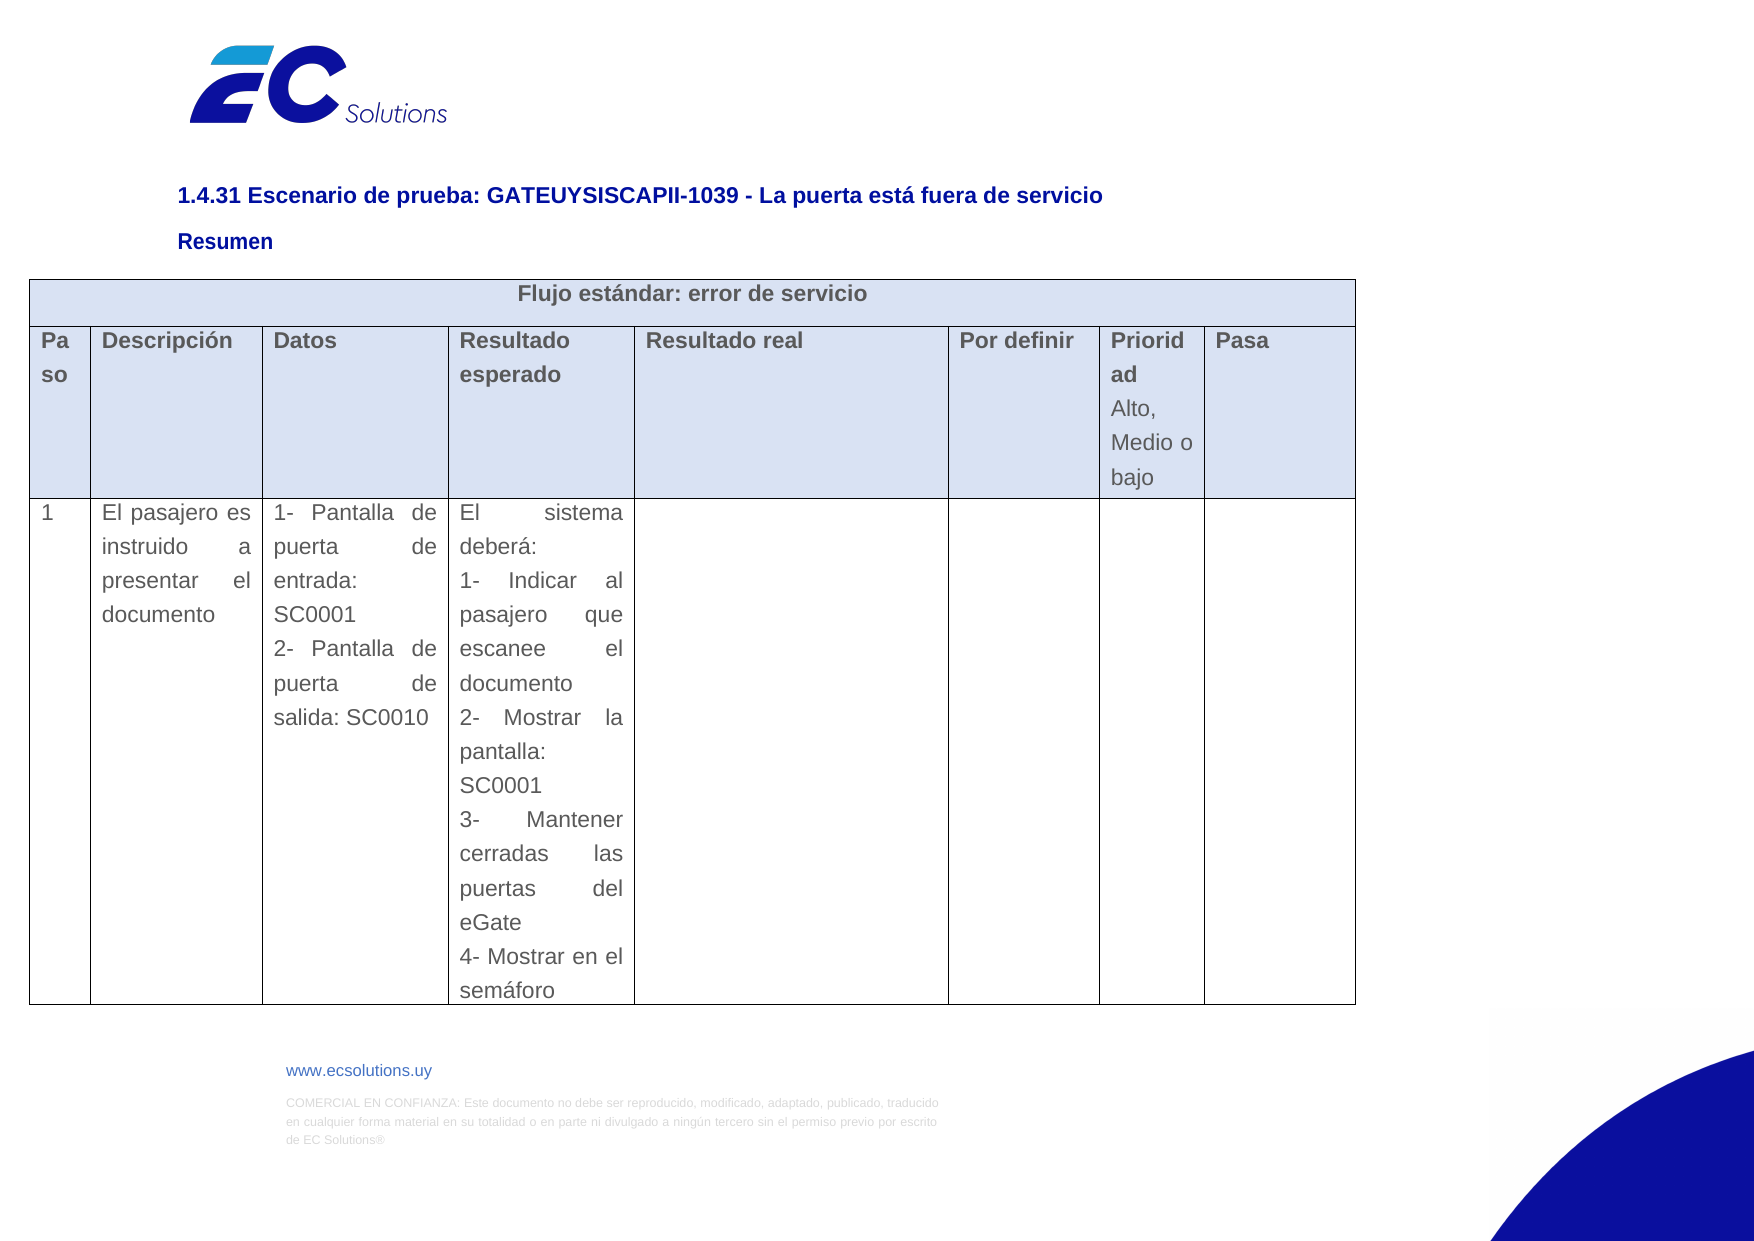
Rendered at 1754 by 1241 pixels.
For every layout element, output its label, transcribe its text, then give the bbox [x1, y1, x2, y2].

table_cell Paso [30, 327, 90, 498]
table_cell Descripción [91, 327, 262, 498]
table_cell Resultado esperado [449, 327, 634, 498]
text Resumen [177, 228, 1503, 254]
table_cell El pasajero es instruido a presentar el documento [91, 499, 262, 1003]
table_cell Datos [263, 327, 448, 498]
table_cell [1100, 499, 1204, 1003]
table_cell [949, 499, 1099, 1003]
table_cell Pasa [1205, 327, 1355, 498]
table_cell 1 [30, 499, 90, 1003]
subtitle 1.4.31 Escenario de prueba: GATEUYSISCAPII-1039 - La puerta está fuera de servicio [177, 182, 1503, 208]
table_cell [635, 499, 948, 1003]
table_cell 1- Pantalla de puerta de entrada: SC0001 2- Pantalla de puerta de salida: SC0010 [263, 499, 448, 1003]
table_cell Por definir [949, 327, 1099, 498]
picture [1488, 1008, 1754, 1241]
table_cell Resultado real [635, 327, 948, 498]
table_cell Prioridad Alto, Medio o bajo [1100, 327, 1204, 498]
table_cell [1205, 499, 1355, 1003]
table_header Flujo estándar: error de servicio [30, 280, 1355, 326]
picture [189, 45, 448, 123]
